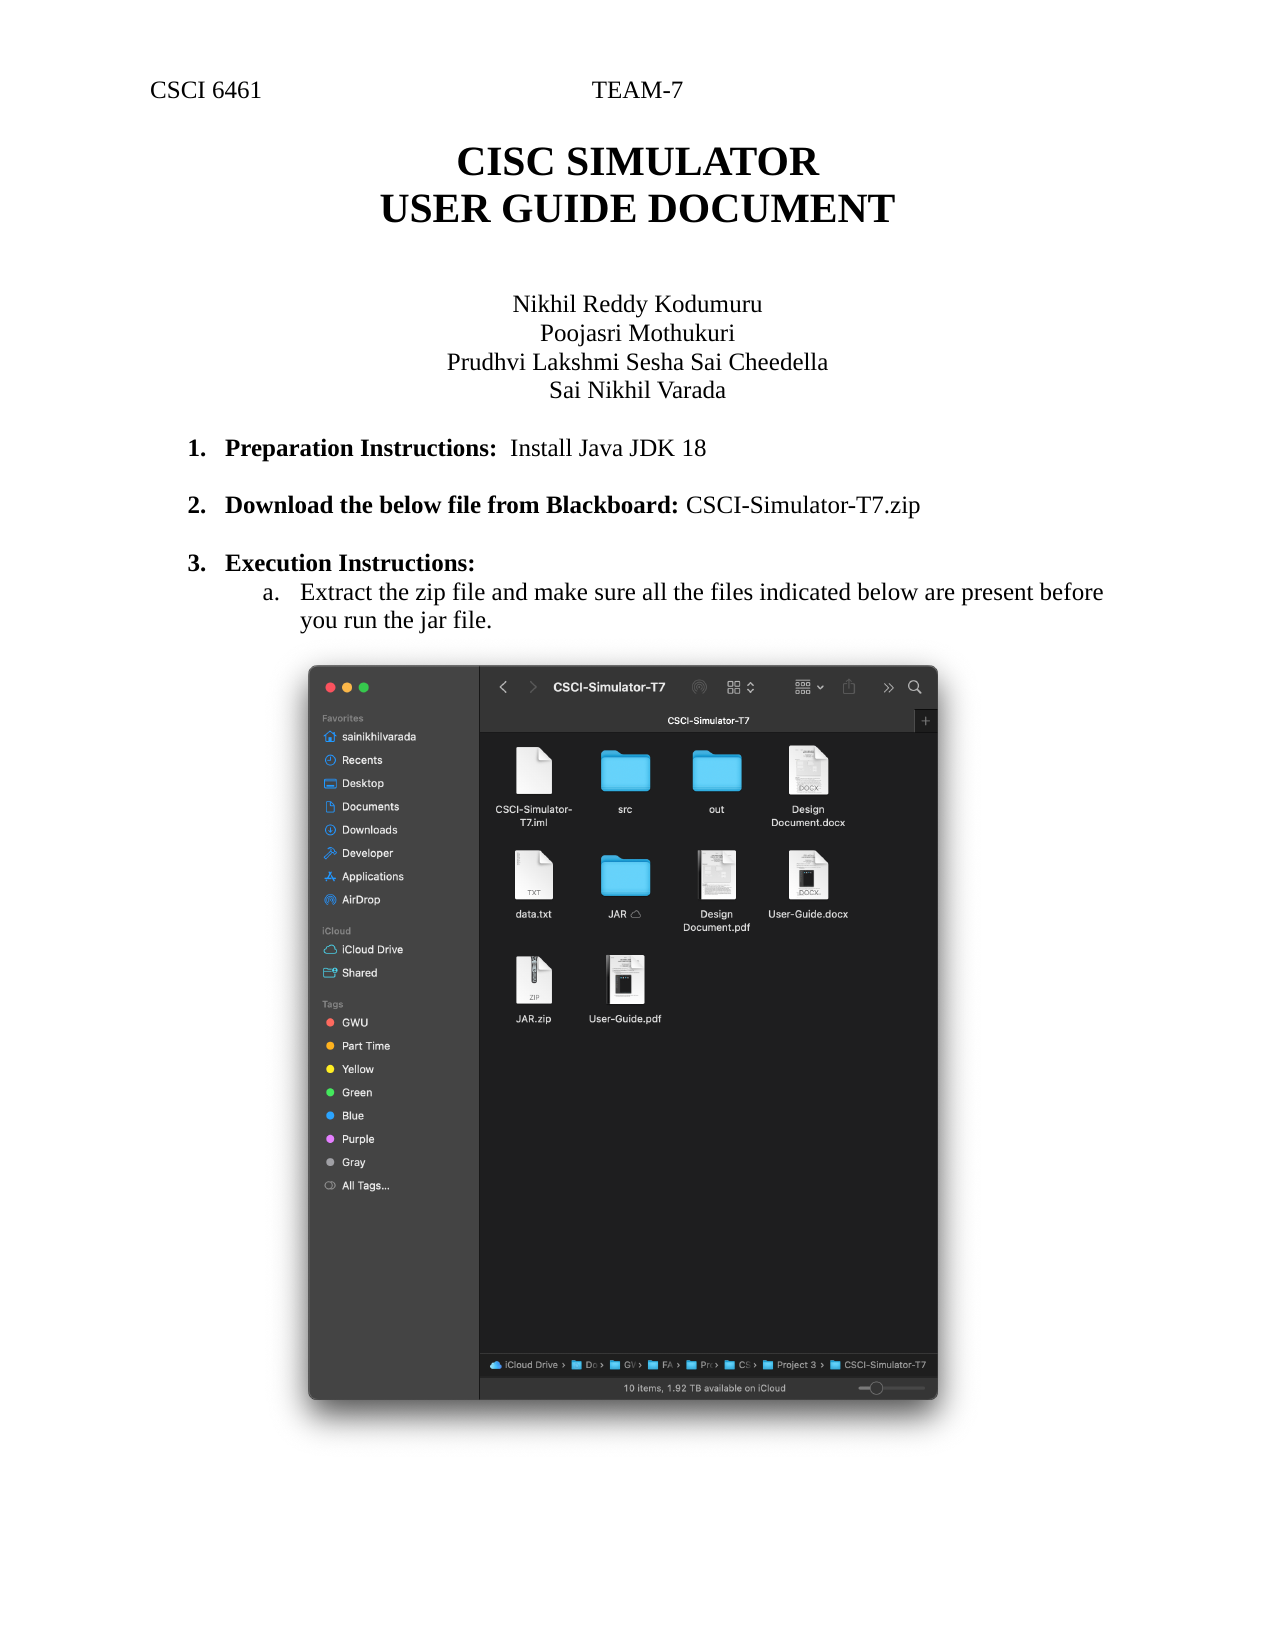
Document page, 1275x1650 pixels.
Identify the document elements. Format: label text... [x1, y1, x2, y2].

list Execution Instructions: [187, 548, 1125, 577]
list Download the below file from Blackboard: CSCI-Simulator-T7.zip [187, 491, 1125, 519]
text Sai Nikhil Varada [150, 376, 1125, 404]
text CISC SIMULATOR [150, 136, 1125, 184]
text Poojasri Mothukuri [150, 318, 1125, 347]
list Extract the zip file and make sure all the files indicated below are present before you run the jar file. [262, 577, 1125, 634]
text Nikhil Reddy Kodumuru [150, 289, 1125, 318]
text Prudhvi Lakshmi Sesha Sai Cheedella [150, 347, 1125, 376]
text USER GUIDE DOCUMENT [150, 184, 1125, 232]
picture [262, 634, 984, 1461]
list Preparation Instructions: Install Java JDK 18 [187, 433, 1125, 462]
